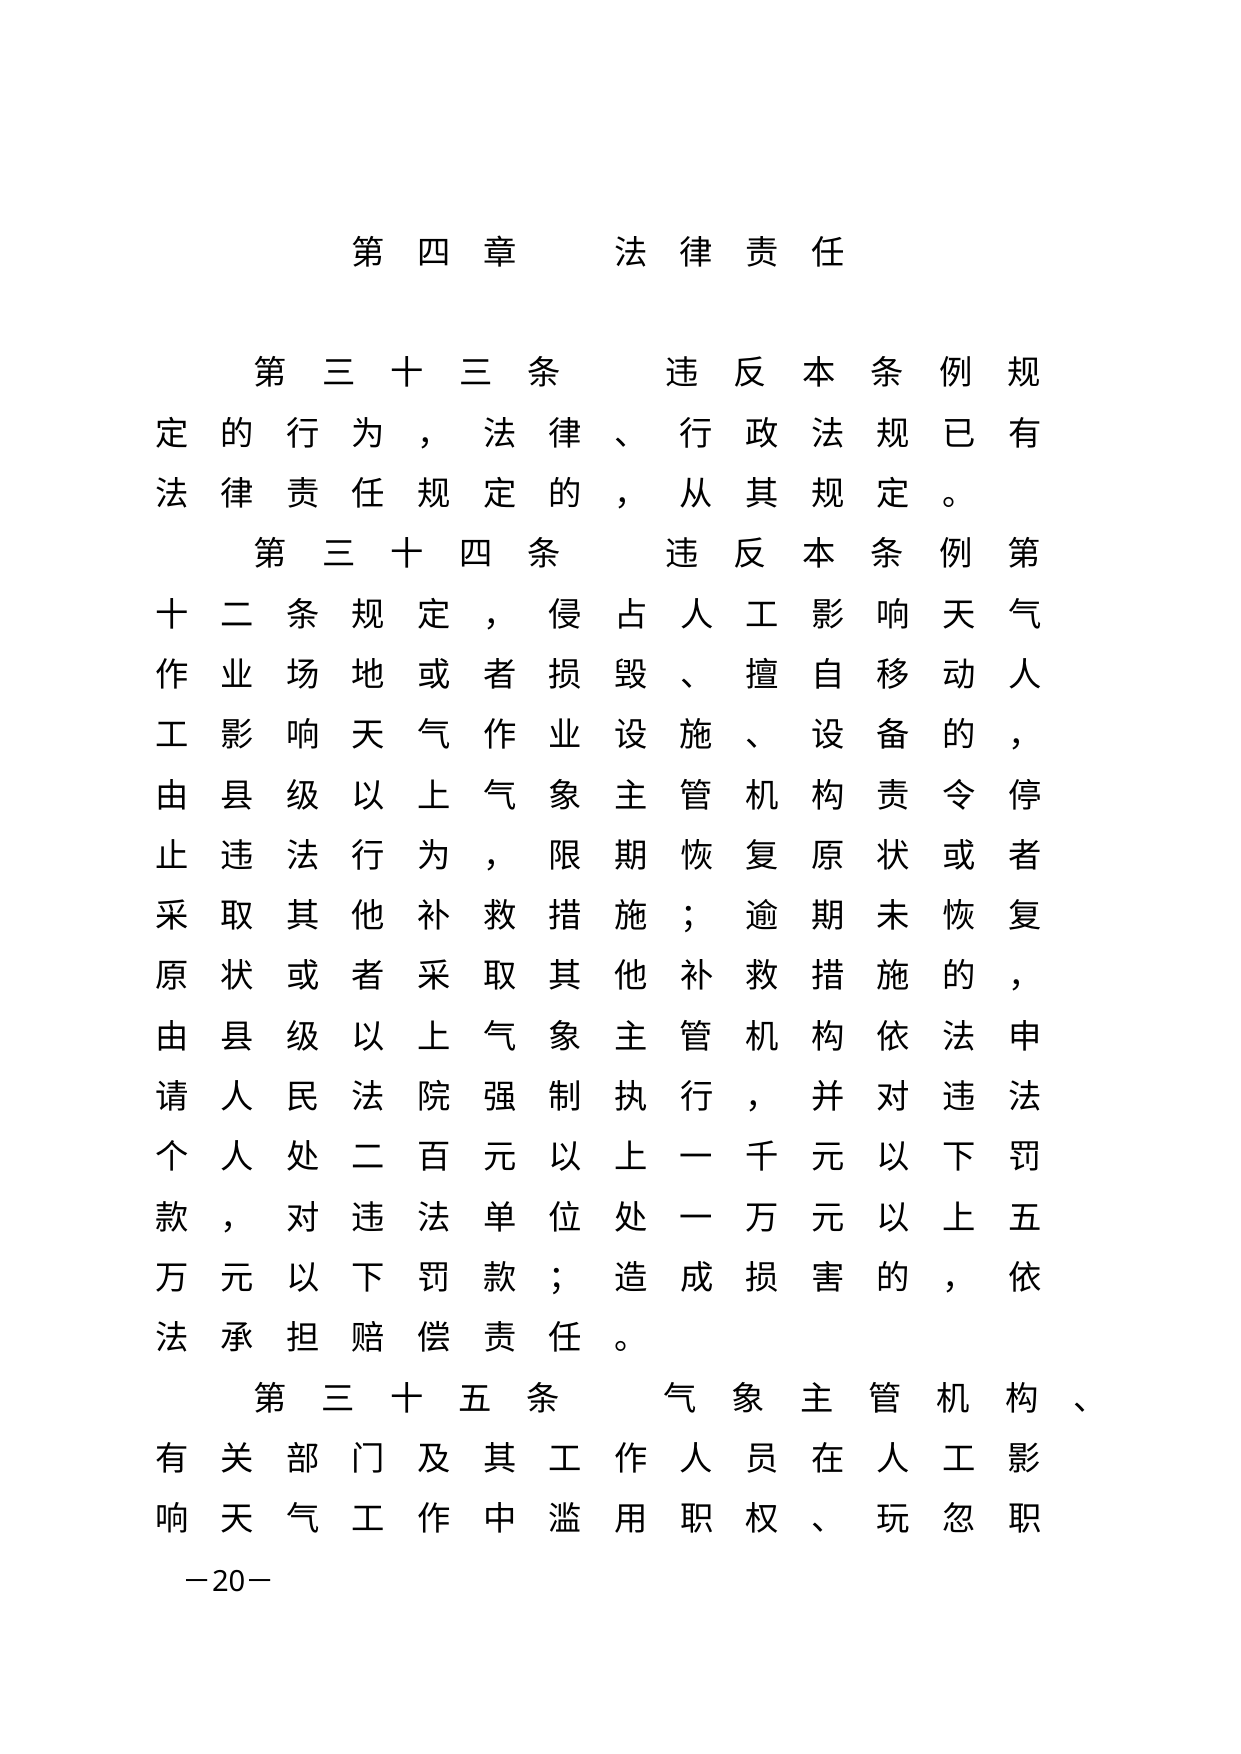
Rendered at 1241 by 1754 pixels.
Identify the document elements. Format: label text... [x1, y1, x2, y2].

text 第三十三条 违反本条例规定的行为，法律、行政法规已有法律责任规定的，从其规定。 [155, 340, 1073, 521]
text 第三十四条 违反本条例第十二条规定，侵占人工影响天气作业场地或者损毁、擅自移动人工影响天气作业设施、设备的，由县级以上气象主管机构责令停止违法行为，限期恢复原状或者采取其他补救措施；逾期未恢复原状或者采取其他补救措施的，由县级以上气象主管机构依法申请人民法院强制执行，并对违法个人处二百元以上一千元以下罚款，对违法单位处一万元以上五万元以下罚款；造成损害的，依法承担赔偿责任。 [155, 521, 1073, 1365]
text 第三十五条 气象主管机构、有关部门及其工作人员在人工影响天气工作中滥用职权、玩忽职守、徇私舞弊的，对直接负责的主管人员和其他直接责任人员依法给予处分；构成犯罪的，依法追究刑事责任。 [155, 1365, 1073, 1546]
text 第四章 法律责任 [155, 219, 1073, 280]
